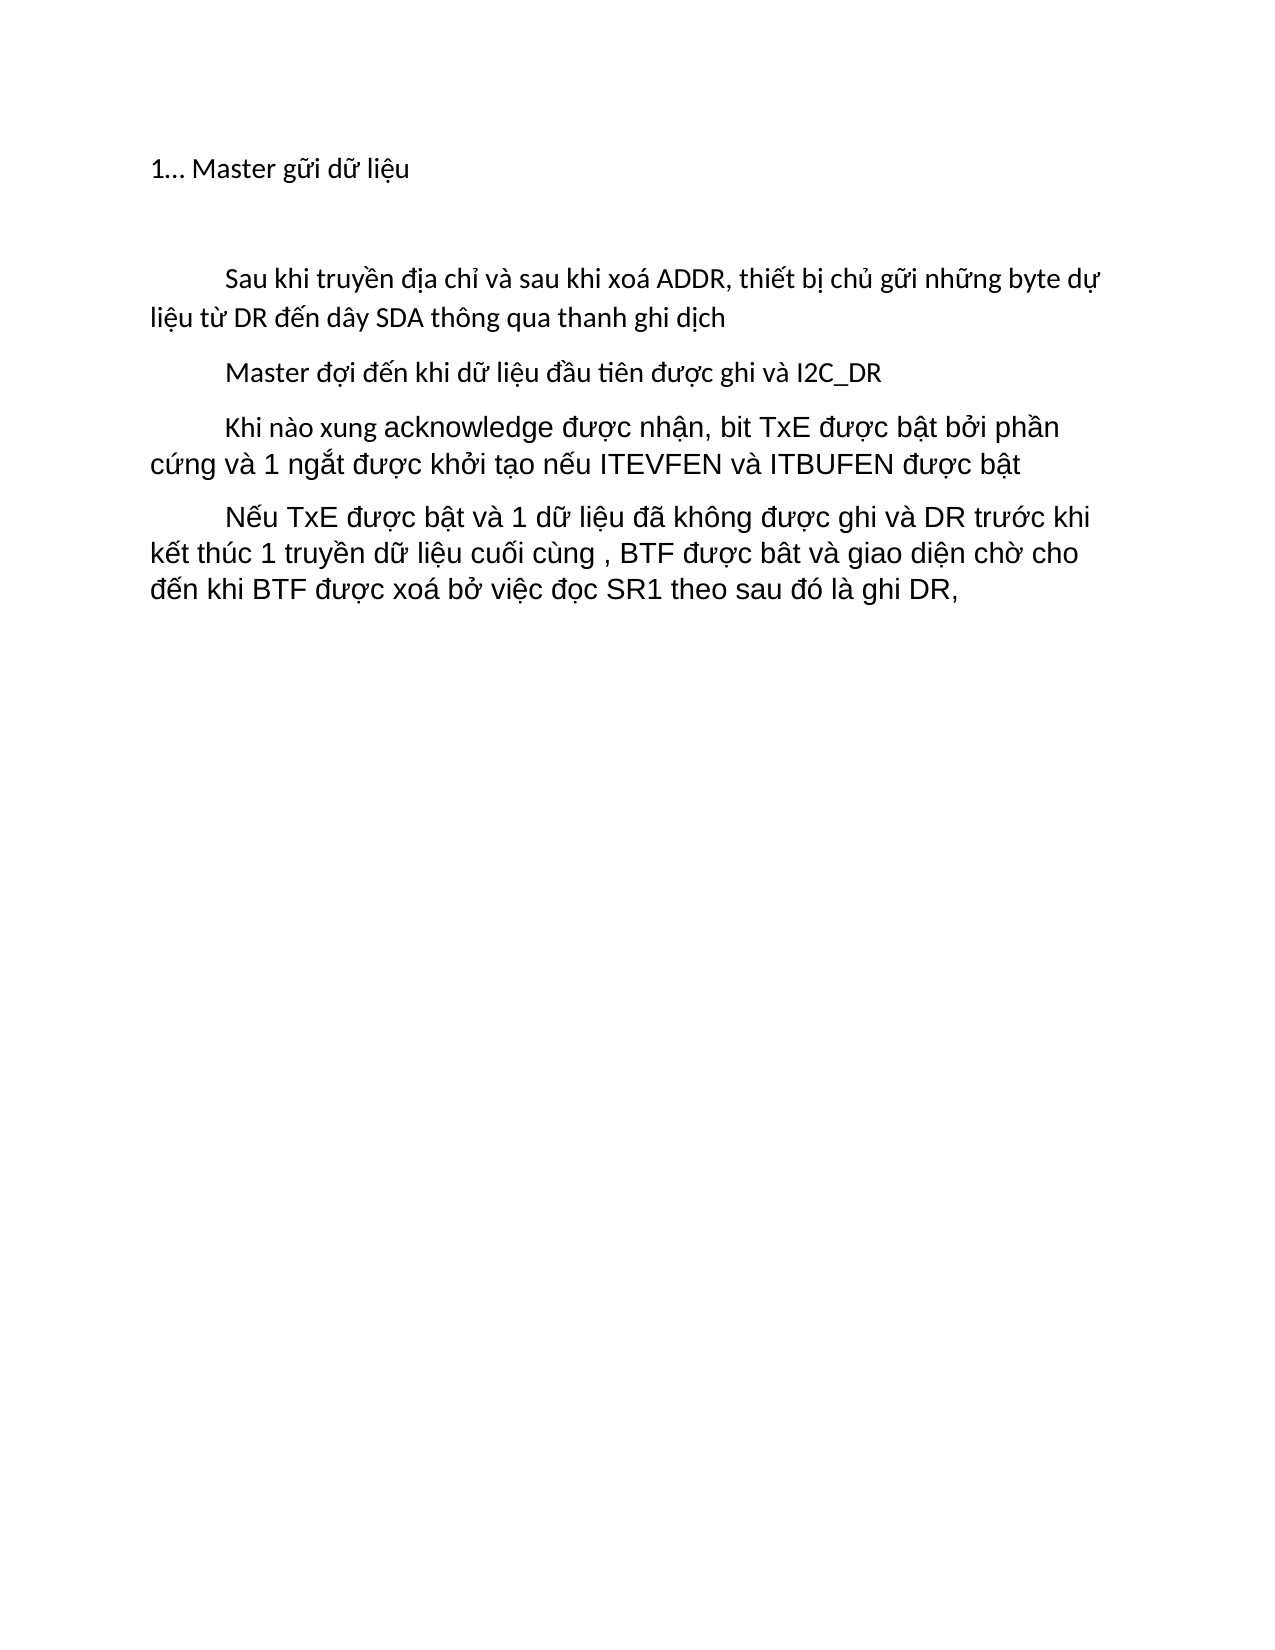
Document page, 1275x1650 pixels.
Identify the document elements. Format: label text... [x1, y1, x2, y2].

text Khi nào xung acknowledge được nhận, bit TxE được bật bởi phần cứng và 1 ngắt được khởi tạo nếu ITEVFEN và ITBUFEN được bật [150, 409, 1125, 481]
text Sau khi truyền địa chỉ và sau khi xoá ADDR, thiết bị chủ gữi những byte dự liệu từ DR đến dây SDA thông qua thanh ghi dịch [150, 260, 1125, 334]
text Master đợi đến khi dữ liệu đầu tiên được ghi và I2C_DR [150, 354, 1125, 389]
text Nếu TxE được bật và 1 dữ liệu đã không được ghi và DR trước khi kết thúc 1 truyền dữ liệu cuối cùng , BTF được bât và giao diện chờ cho đến khi BTF được xoá bở việc đọc SR1 theo sau đó là ghi DR, [150, 500, 1125, 606]
text 1… Master gữi dữ liệu [150, 150, 1125, 186]
